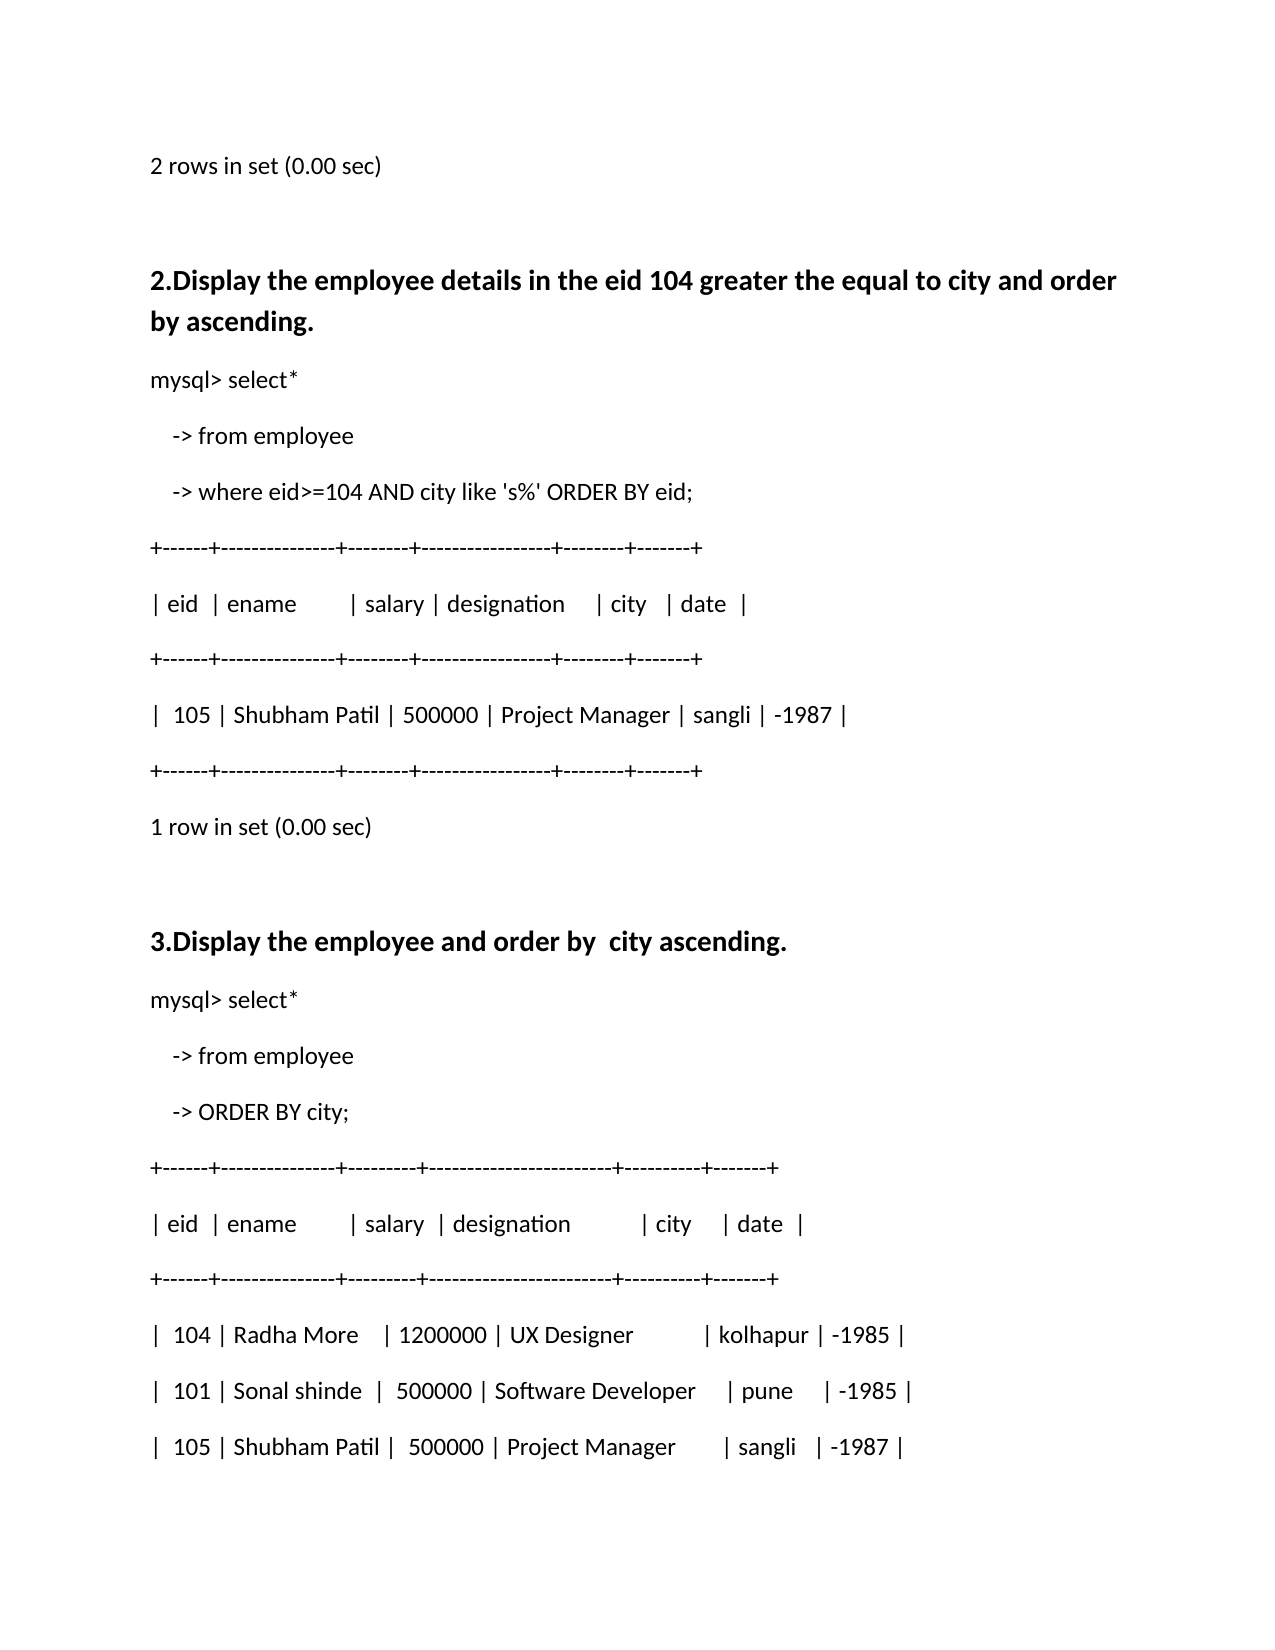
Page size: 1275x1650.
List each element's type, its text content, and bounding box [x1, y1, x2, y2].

text -> from employee [150, 1040, 1125, 1071]
text +------+---------------+---------+------------------------+----------+-------+ [150, 1152, 1125, 1182]
text | 105 | Shubham Patil | 500000 | Project Manager | sangli | -1987 | [150, 699, 1125, 730]
text 2 rows in set (0.00 sec) [150, 150, 1125, 181]
text | 105 | Shubham Patil | 500000 | Project Manager | sangli | -1987 | [150, 1431, 1125, 1462]
text 2.Display the employee details in the eid 104 greater the equal to city and order by ascending. [150, 262, 1125, 338]
text mysql> select* [150, 984, 1125, 1015]
text 1 row in set (0.00 sec) [150, 811, 1125, 842]
text 3.Display the employee and order by city ascending. [150, 923, 1125, 958]
text +------+---------------+--------+-----------------+--------+-------+ [150, 643, 1125, 674]
text | 104 | Radha More | 1200000 | UX Designer | kolhapur | -1985 | [150, 1319, 1125, 1350]
text mysql> select* [150, 364, 1125, 395]
text +------+---------------+--------+-----------------+--------+-------+ [150, 755, 1125, 786]
text +------+---------------+--------+-----------------+--------+-------+ [150, 532, 1125, 562]
text -> ORDER BY city; [150, 1096, 1125, 1127]
text -> where eid>=104 AND city like 's%' ORDER BY eid; [150, 476, 1125, 507]
text | eid | ename | salary | designation | city | date | [150, 588, 1125, 618]
text | 101 | Sonal shinde | 500000 | Software Developer | pune | -1985 | [150, 1375, 1125, 1406]
text -> from employee [150, 420, 1125, 451]
text | eid | ename | salary | designation | city | date | [150, 1208, 1125, 1238]
text +------+---------------+---------+------------------------+----------+-------+ [150, 1264, 1125, 1294]
